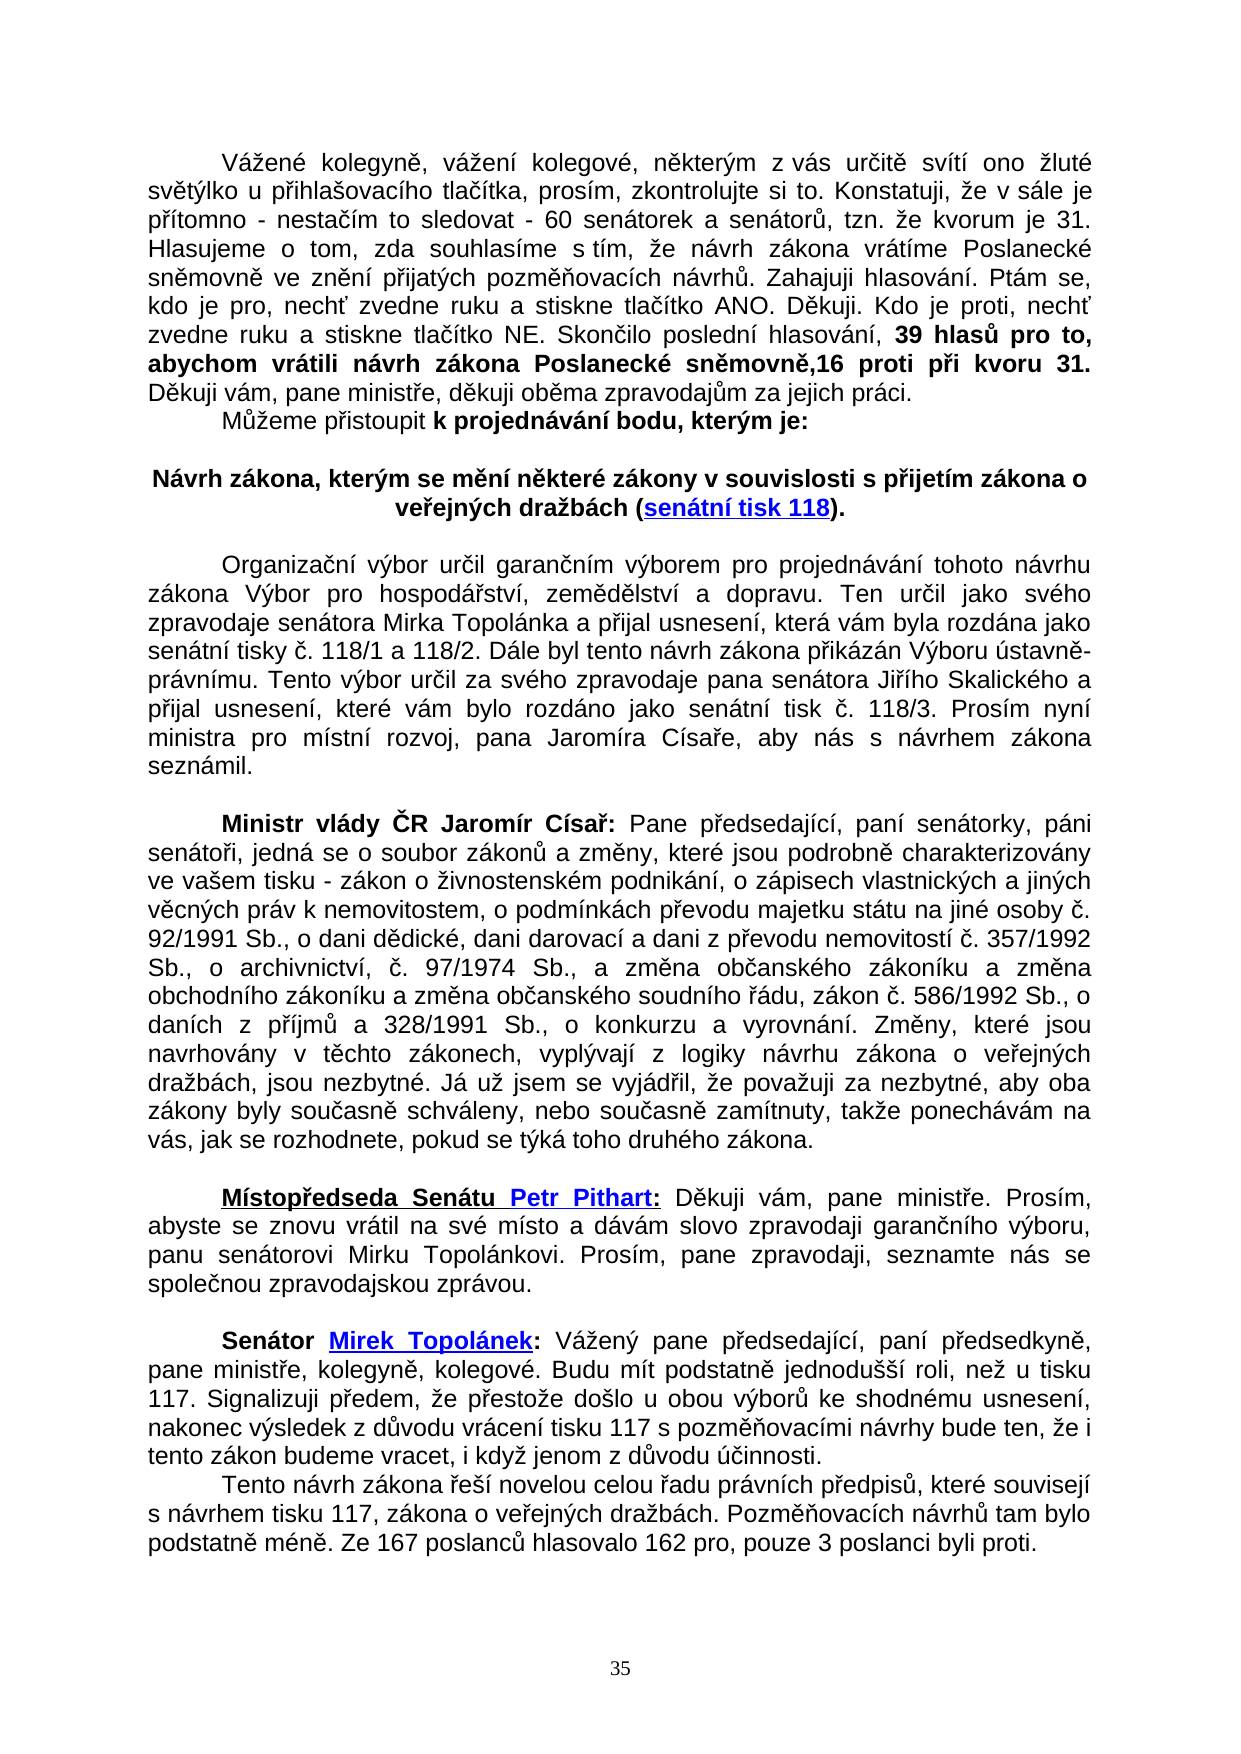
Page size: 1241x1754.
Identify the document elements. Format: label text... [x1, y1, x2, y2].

text Vážené kolegyně, vážení kolegové, některým z vás určitě svítí ono žluté světýlko u přihlašovacího tlačítka, prosím, zkontrolujte si to. Konstatuji, že v sále je přítomno - nestačím to sledovat - 60 senátorek a senátorů, tzn. že kvorum je 31. Hlasujeme o tom, zda souhlasíme s tím, že návrh zákona vrátíme Poslanecké sněmovně ve znění přijatých pozměňovacích návrhů. Zahajuji hlasování. Ptám se, kdo je pro, nechť zvedne ruku a stiskne tlačítko ANO. Děkuji. Kdo je proti, nechť zvedne ruku a stiskne tlačítko NE. Skončilo poslední hlasování, 39 hlasů pro to, abychom vrátili návrh zákona Poslanecké sněmovně,16 proti při kvoru 31. Děkuji vám, pane ministře, děkuji oběma zpravodajům za jejich práci. [148, 148, 1093, 406]
text Tento návrh zákona řeší novelou celou řadu právních předpisů, které souvisejí s návrhem tisku 117, zákona o veřejných dražbách. Pozměňovacích návrhů tam bylo podstatně méně. Ze 167 poslanců hlasovalo 162 pro, pouze 3 poslanci byli proti. [148, 1470, 1093, 1556]
text Návrh zákona, kterým se mění některé zákony v souvislosti s přijetím zákona o veřejných dražbách (senátní tisk 118). [148, 464, 1093, 521]
text Organizační výbor určil garančním výborem pro projednávání tohoto návrhu zákona Výbor pro hospodářství, zemědělství a dopravu. Ten určil jako svého zpravodaje senátora Mirka Topolánka a přijal usnesení, která vám byla rozdána jako senátní tisky č. 118/1 a 118/2. Dále byl tento návrh zákona přikázán Výboru ústavně-právnímu. Tento výbor určil za svého zpravodaje pana senátora Jiřího Skalického a přijal usnesení, které vám bylo rozdáno jako senátní tisk č. 118/3. Prosím nyní ministra pro místní rozvoj, pana Jaromíra Císaře, aby nás s návrhem zákona seznámil. [148, 550, 1093, 780]
text Ministr vlády ČR Jaromír Císař: Pane předsedající, paní senátorky, páni senátoři, jedná se o soubor zákonů a změny, které jsou podrobně charakterizovány ve vašem tisku - zákon o živnostenském podnikání, o zápisech vlastnických a jiných věcných práv k nemovitostem, o podmínkách převodu majetku státu na jiné osoby č. 92/1991 Sb., o dani dědické, dani darovací a dani z převodu nemovitostí č. 357/1992 Sb., o archivnictví, č. 97/1974 Sb., a změna občanského zákoníku a změna obchodního zákoníku a změna občanského soudního řádu, zákon č. 586/1992 Sb., o daních z příjmů a 328/1991 Sb., o konkurzu a vyrovnání. Změny, které jsou navrhovány v těchto zákonech, vyplývají z logiky návrhu zákona o veřejných dražbách, jsou nezbytné. Já už jsem se vyjádřil, že považuji za nezbytné, aby oba zákony byly současně schváleny, nebo současně zamítnuty, takže ponechávám na vás, jak se rozhodnete, pokud se týká toho druhého zákona. [148, 809, 1093, 1154]
text Místopředseda Senátu Petr Pithart: Děkuji vám, pane ministře. Prosím, abyste se znovu vrátil na své místo a dávám slovo zpravodaji garančního výboru, panu senátorovi Mirku Topolánkovi. Prosím, pane zpravodaji, seznamte nás se společnou zpravodajskou zprávou. [148, 1183, 1093, 1298]
text Senátor Mirek Topolánek: Vážený pane předsedající, paní předsedkyně, pane ministře, kolegyně, kolegové. Budu mít podstatně jednodušší roli, než u tisku 117. Signalizuji předem, že přestože došlo u obou výborů ke shodnému usnesení, nakonec výsledek z důvodu vrácení tisku 117 s pozměňovacími návrhy bude ten, že i tento zákon budeme vracet, i když jenom z důvodu účinnosti. [148, 1326, 1093, 1470]
text Můžeme přistoupit k projednávání bodu, kterým je: [148, 406, 1093, 435]
